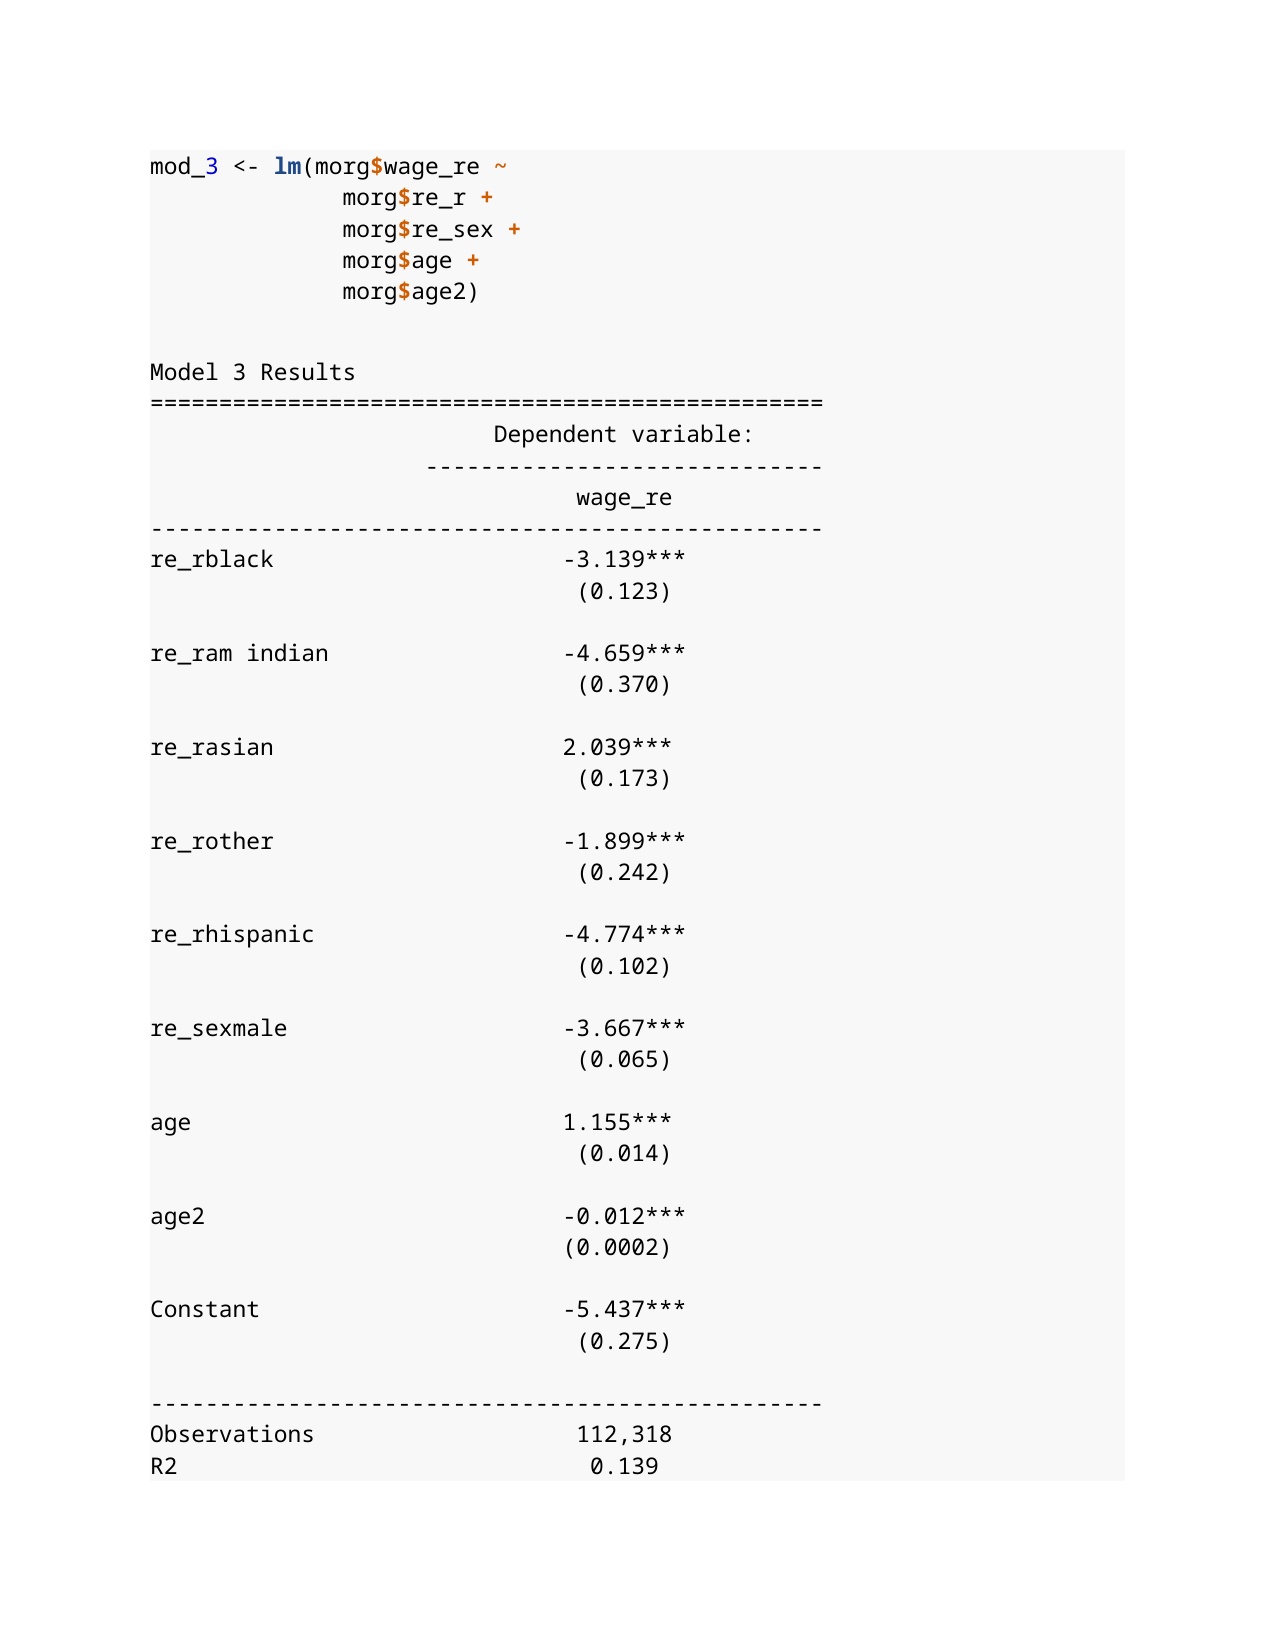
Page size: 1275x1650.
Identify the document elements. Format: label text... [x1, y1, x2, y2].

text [150, 327, 1125, 1481]
